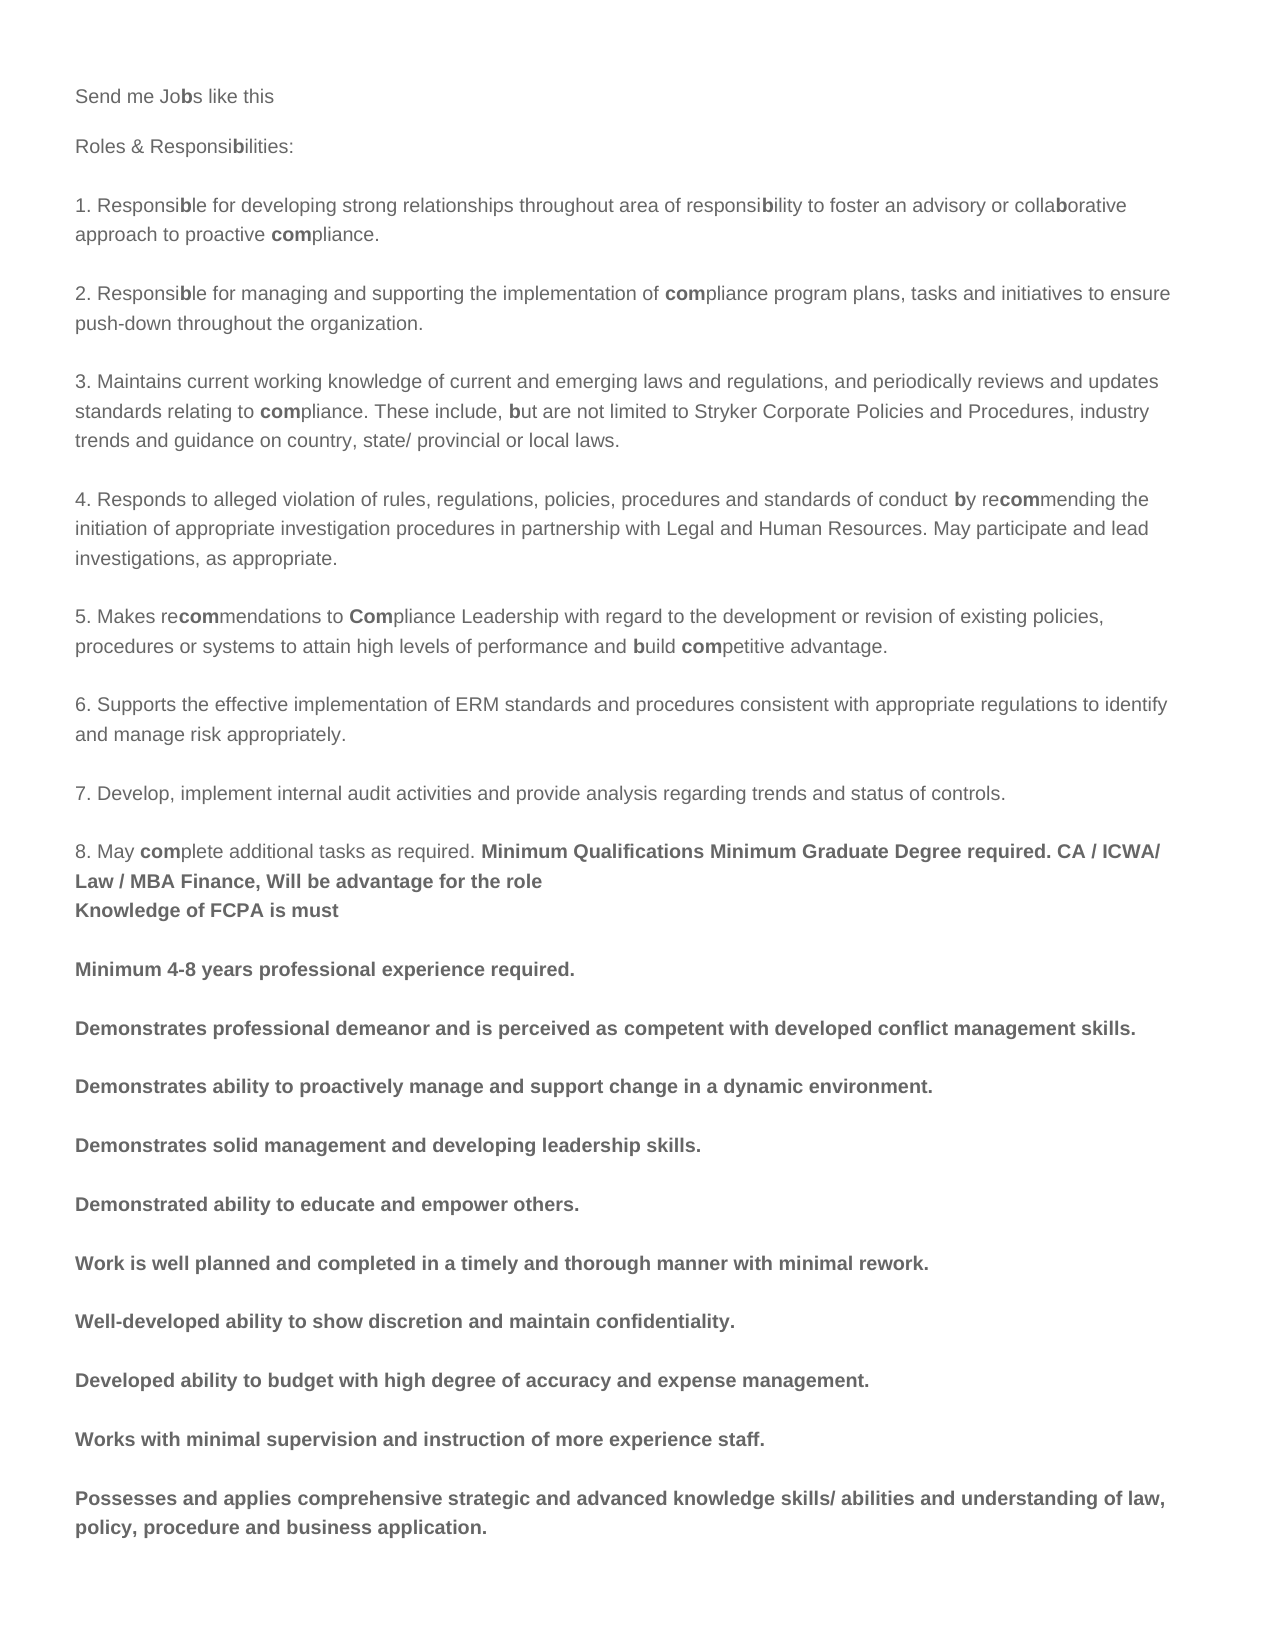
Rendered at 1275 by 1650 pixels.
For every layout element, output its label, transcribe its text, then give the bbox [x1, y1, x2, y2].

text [75, 128, 1200, 1568]
text Send me Jobs like this [75, 75, 1200, 108]
